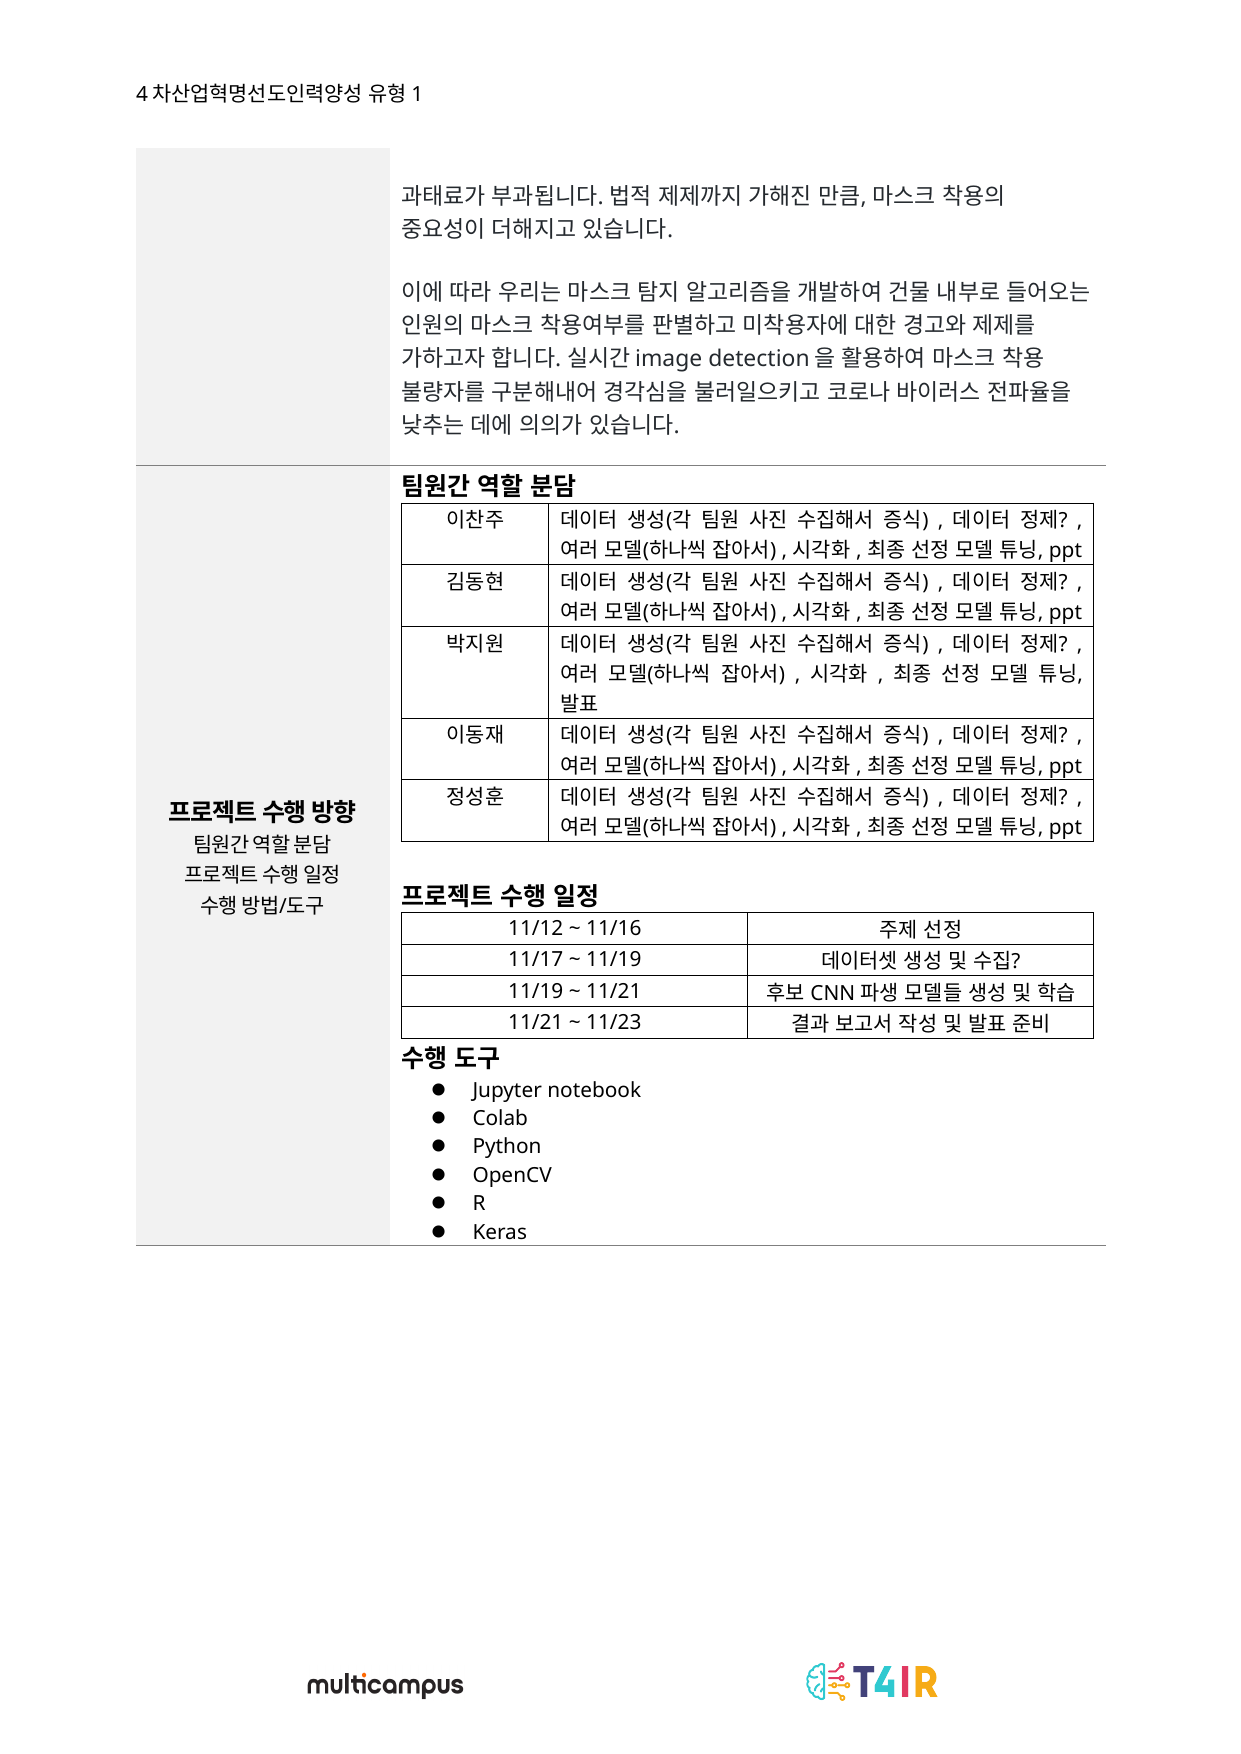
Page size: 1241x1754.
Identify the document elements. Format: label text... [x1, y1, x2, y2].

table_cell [136, 148, 390, 465]
picture [806, 1662, 938, 1701]
table_cell 팀원간 역할 분담 프로젝트 수행 일정 수행 도구 Jupyter notebook Colab Python OpenCV R Keras [390, 466, 1106, 1245]
table_cell 프로젝트 수행 방향 팀원간 역할 분담 프로젝트 수행 일정 수행 방법/도구 [136, 466, 390, 1245]
picture [302, 1665, 465, 1701]
